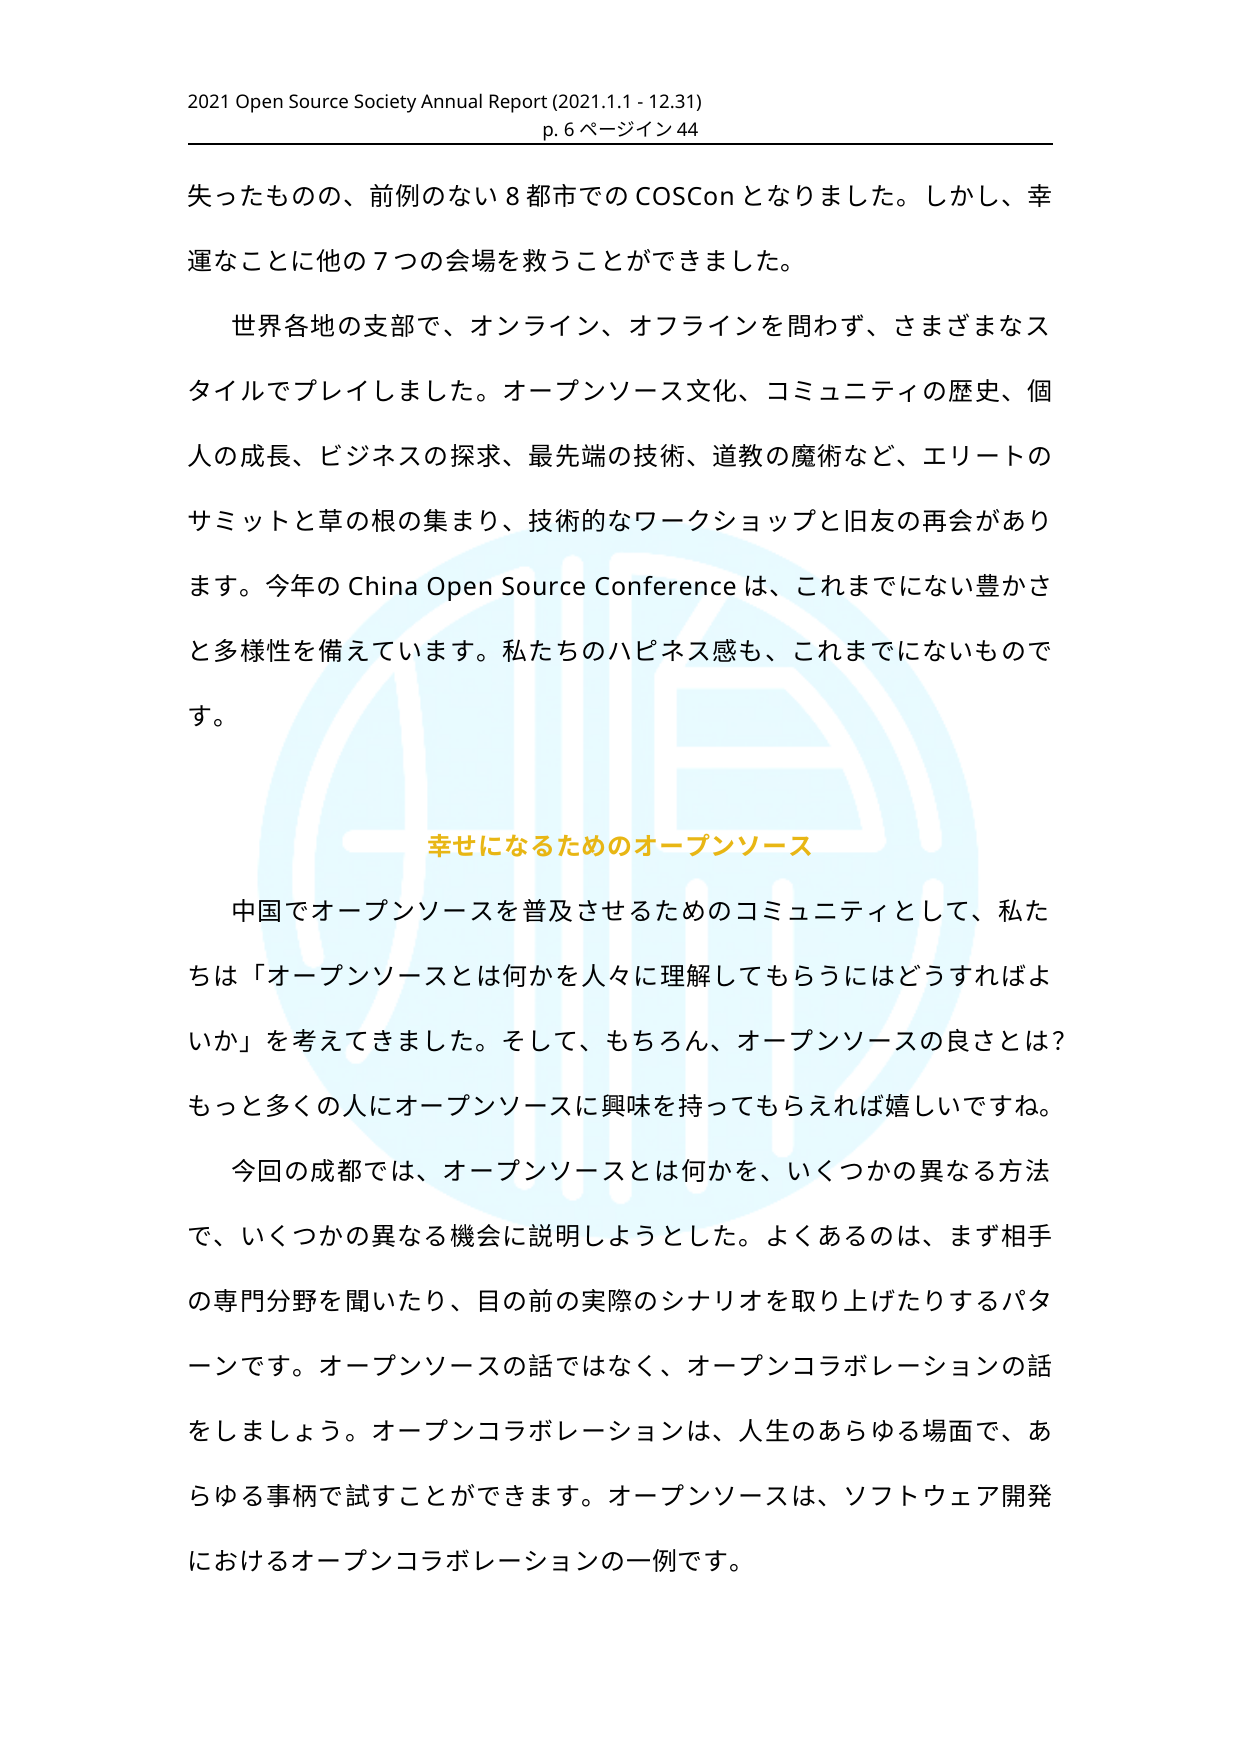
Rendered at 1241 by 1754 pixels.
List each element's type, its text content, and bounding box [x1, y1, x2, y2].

text 世界各地の支部で、オンライン、オフラインを問わず、さまざまなスタイルでプレイしました。オープンソース文化、コミュニティの歴史、個人の成長、ビジネスの探求、最先端の技術、道教の魔術など、エリートのサミットと草の根の集まり、技術的なワークショップと旧友の再会があります。今年のChina Open Source Conferenceは、これまでにない豊かさと多様性を備えています。私たちのハピネス感も、これまでにないものです。 [187, 292, 1053, 747]
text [187, 162, 1053, 292]
text 中国でオープンソースを普及させるためのコミュニティとして、私たちは「オープンソースとは何かを人々に理解してもらうにはどうすればよいか」を考えてきました。そして、もちろん、オープンソースの良さとは？もっと多くの人にオープンソースに興味を持ってもらえれば嬉しいですね。 [187, 877, 1053, 1137]
text 幸せになるためのオープンソース [187, 812, 1053, 877]
text 今回の成都では、オープンソースとは何かを、いくつかの異なる方法で、いくつかの異なる機会に説明しようとした。よくあるのは、まず相手の専門分野を聞いたり、目の前の実際のシナリオを取り上げたりするパターンです。オープンソースの話ではなく、オープンコラボレーションの話をしましょう。オープンコラボレーションは、人生のあらゆる場面で、あらゆる事柄で試すことができます。オープンソースは、ソフトウェア開発におけるオープンコラボレーションの一例です。 [187, 1137, 1053, 1592]
